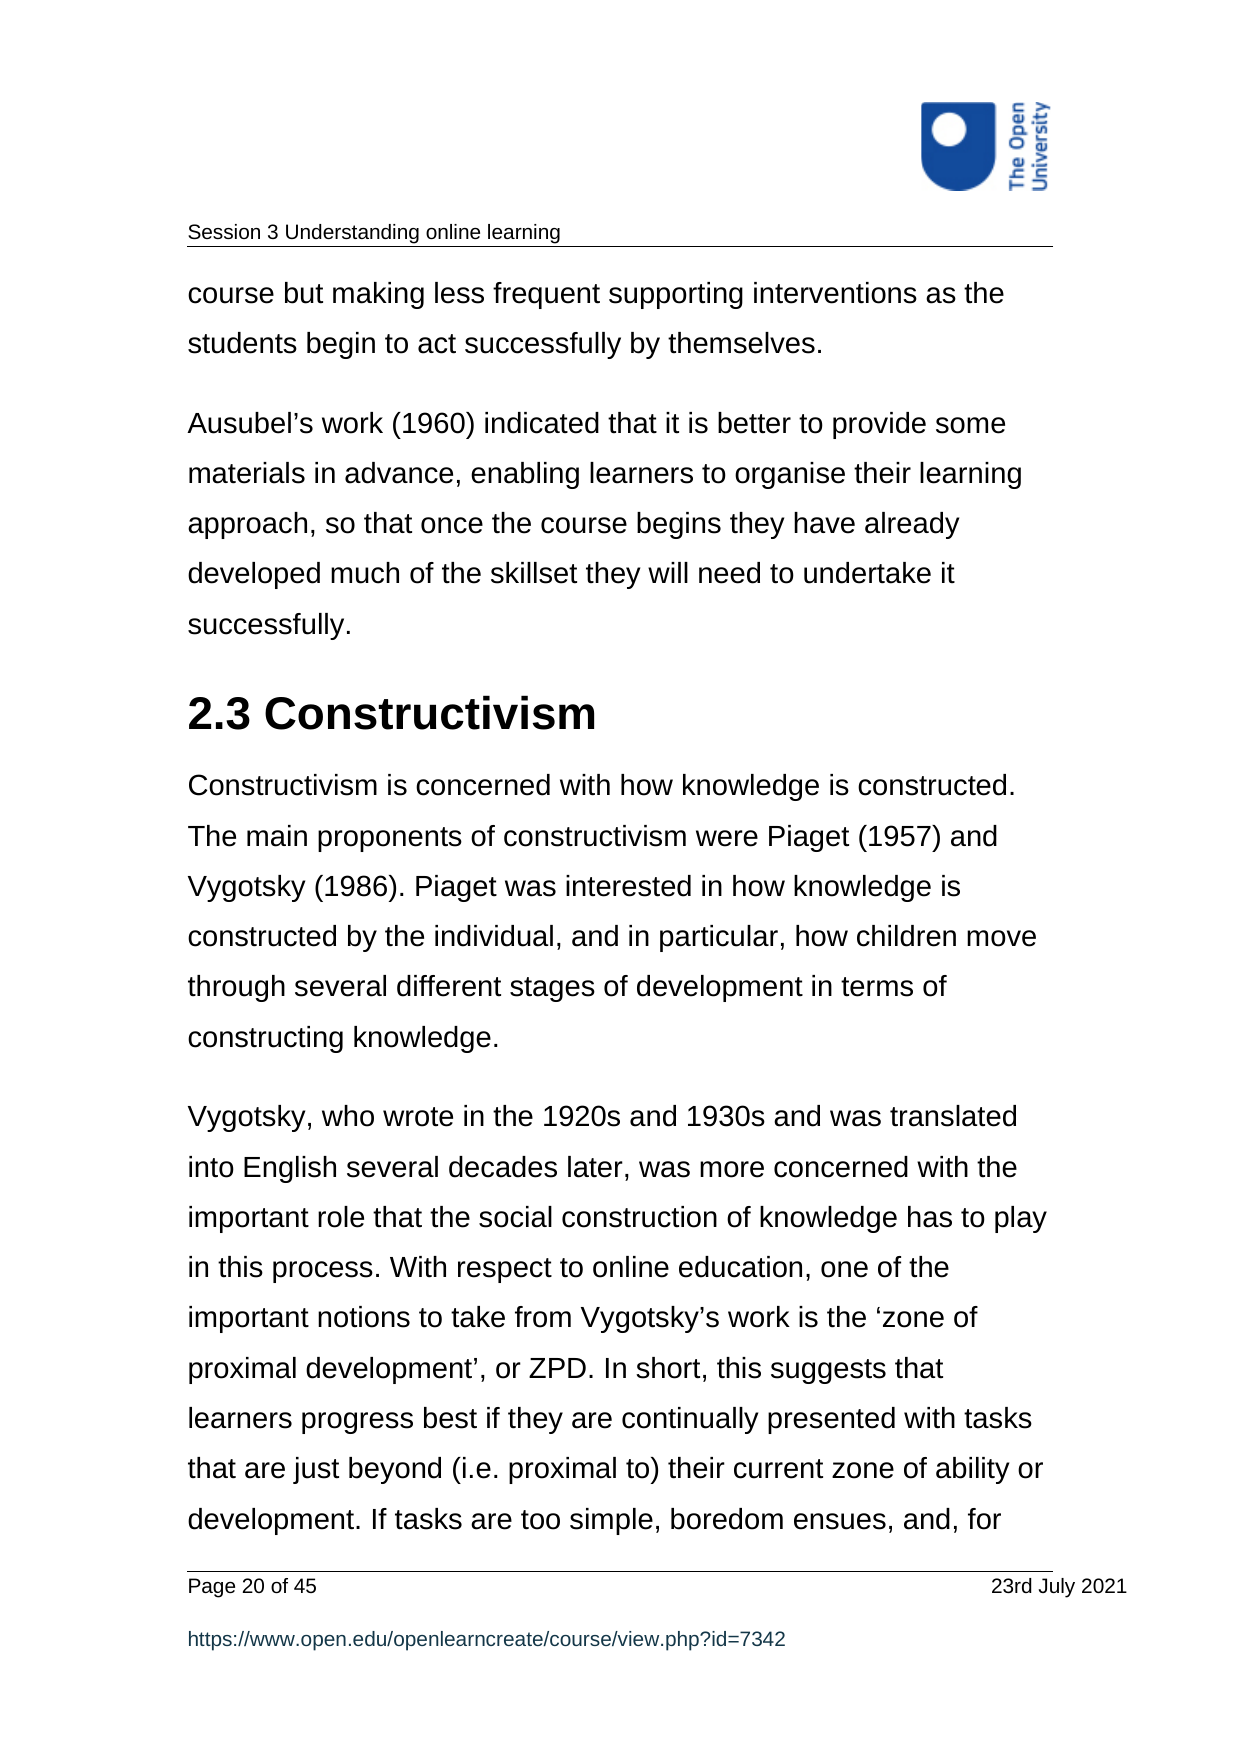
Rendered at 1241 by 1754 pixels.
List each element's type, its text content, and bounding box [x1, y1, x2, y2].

picture [921, 102, 1052, 191]
text Ausubel’s work (1960) indicated that it is better to provide some materials in advance, enabling learners to organise their learning approach, so that once the course begins they have already developed much of the skillset they will need to undertake it successfully. [187, 406, 1053, 640]
subtitle 2.3 Constructivism [187, 686, 1053, 739]
text Constructivism is concerned with how knowledge is constructed. The main proponents of constructivism were Piaget (1957) and Vygotsky (1986). Piaget was interested in how knowledge is constructed by the individual, and in particular, how children move through several different stages of development in terms of constructing knowledge. [187, 768, 1053, 1053]
